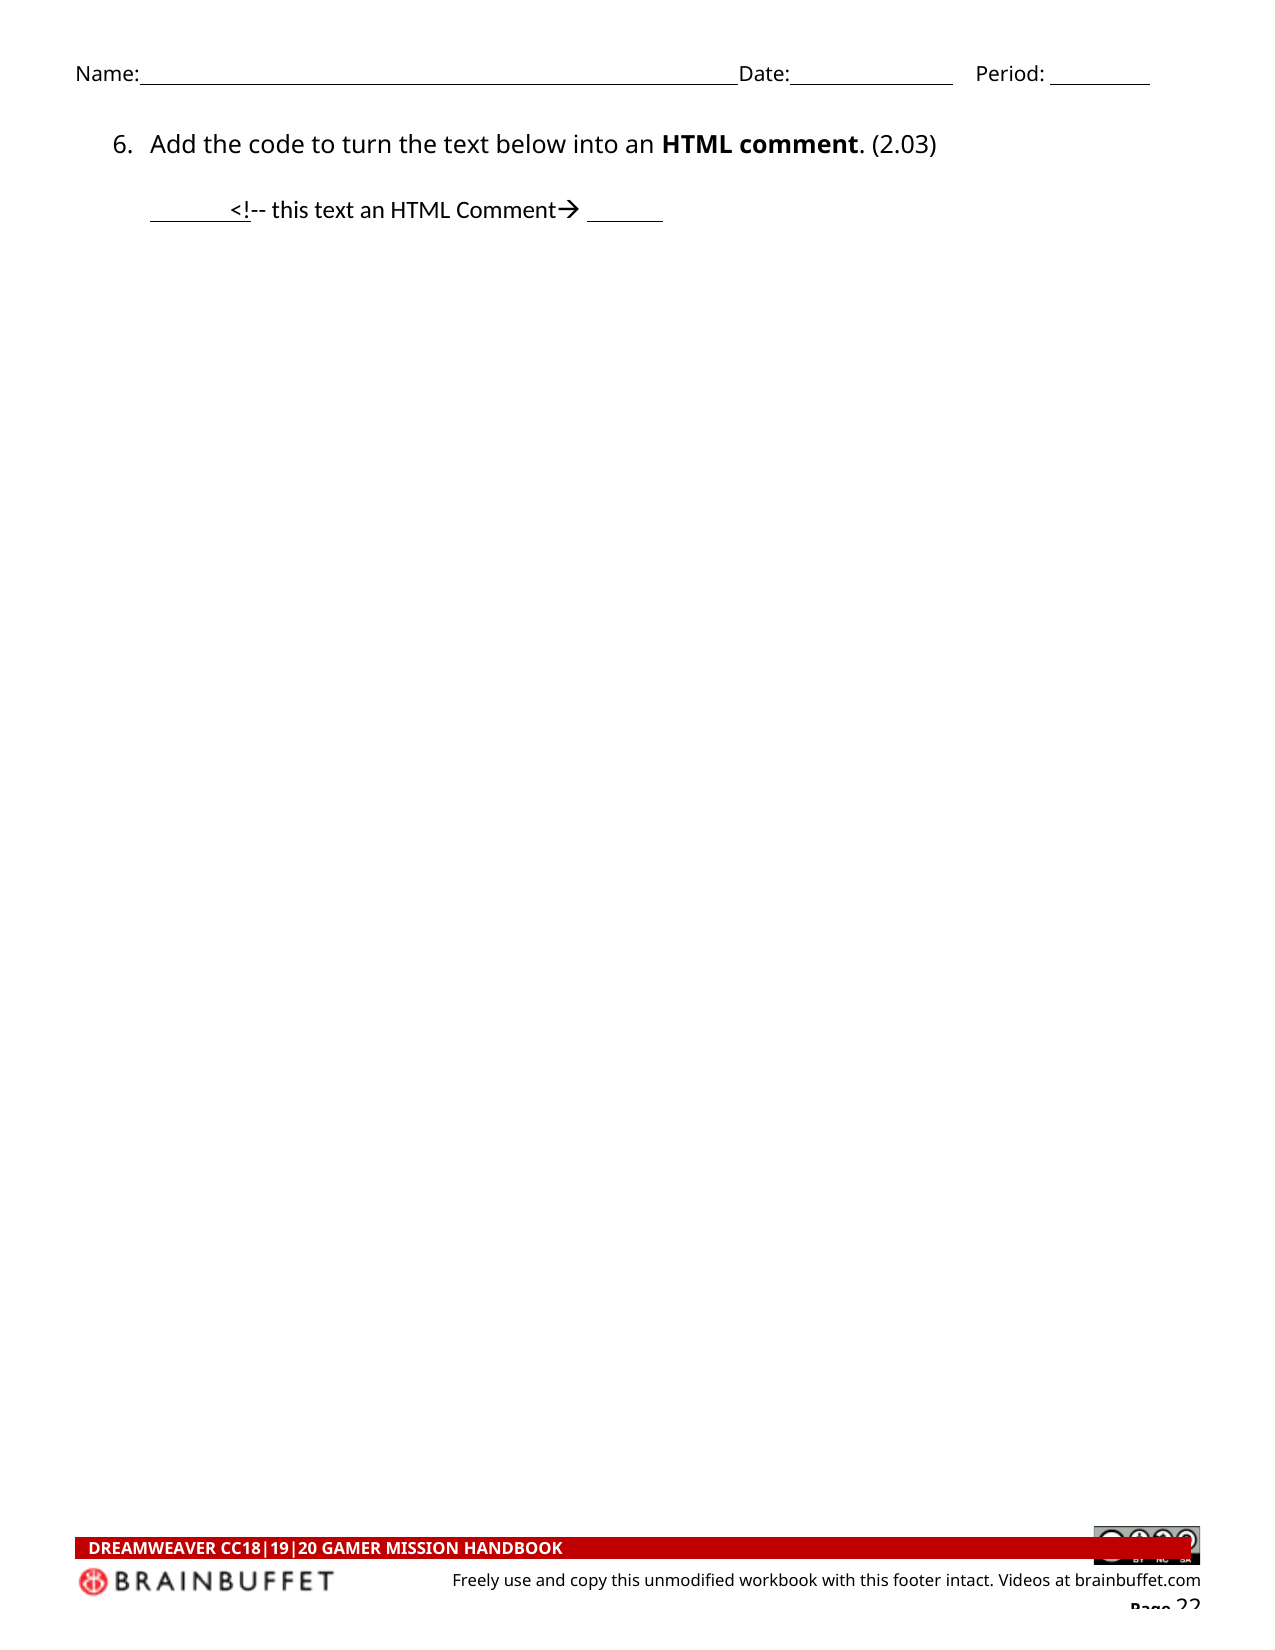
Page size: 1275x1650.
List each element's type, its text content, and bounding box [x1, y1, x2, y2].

text <!-- this text an HTML Comment [150, 195, 1214, 225]
picture [71, 1562, 344, 1603]
list Add the code to turn the text below into an HTML comment. (2.03) [112, 126, 1214, 161]
picture [1093, 1526, 1200, 1565]
